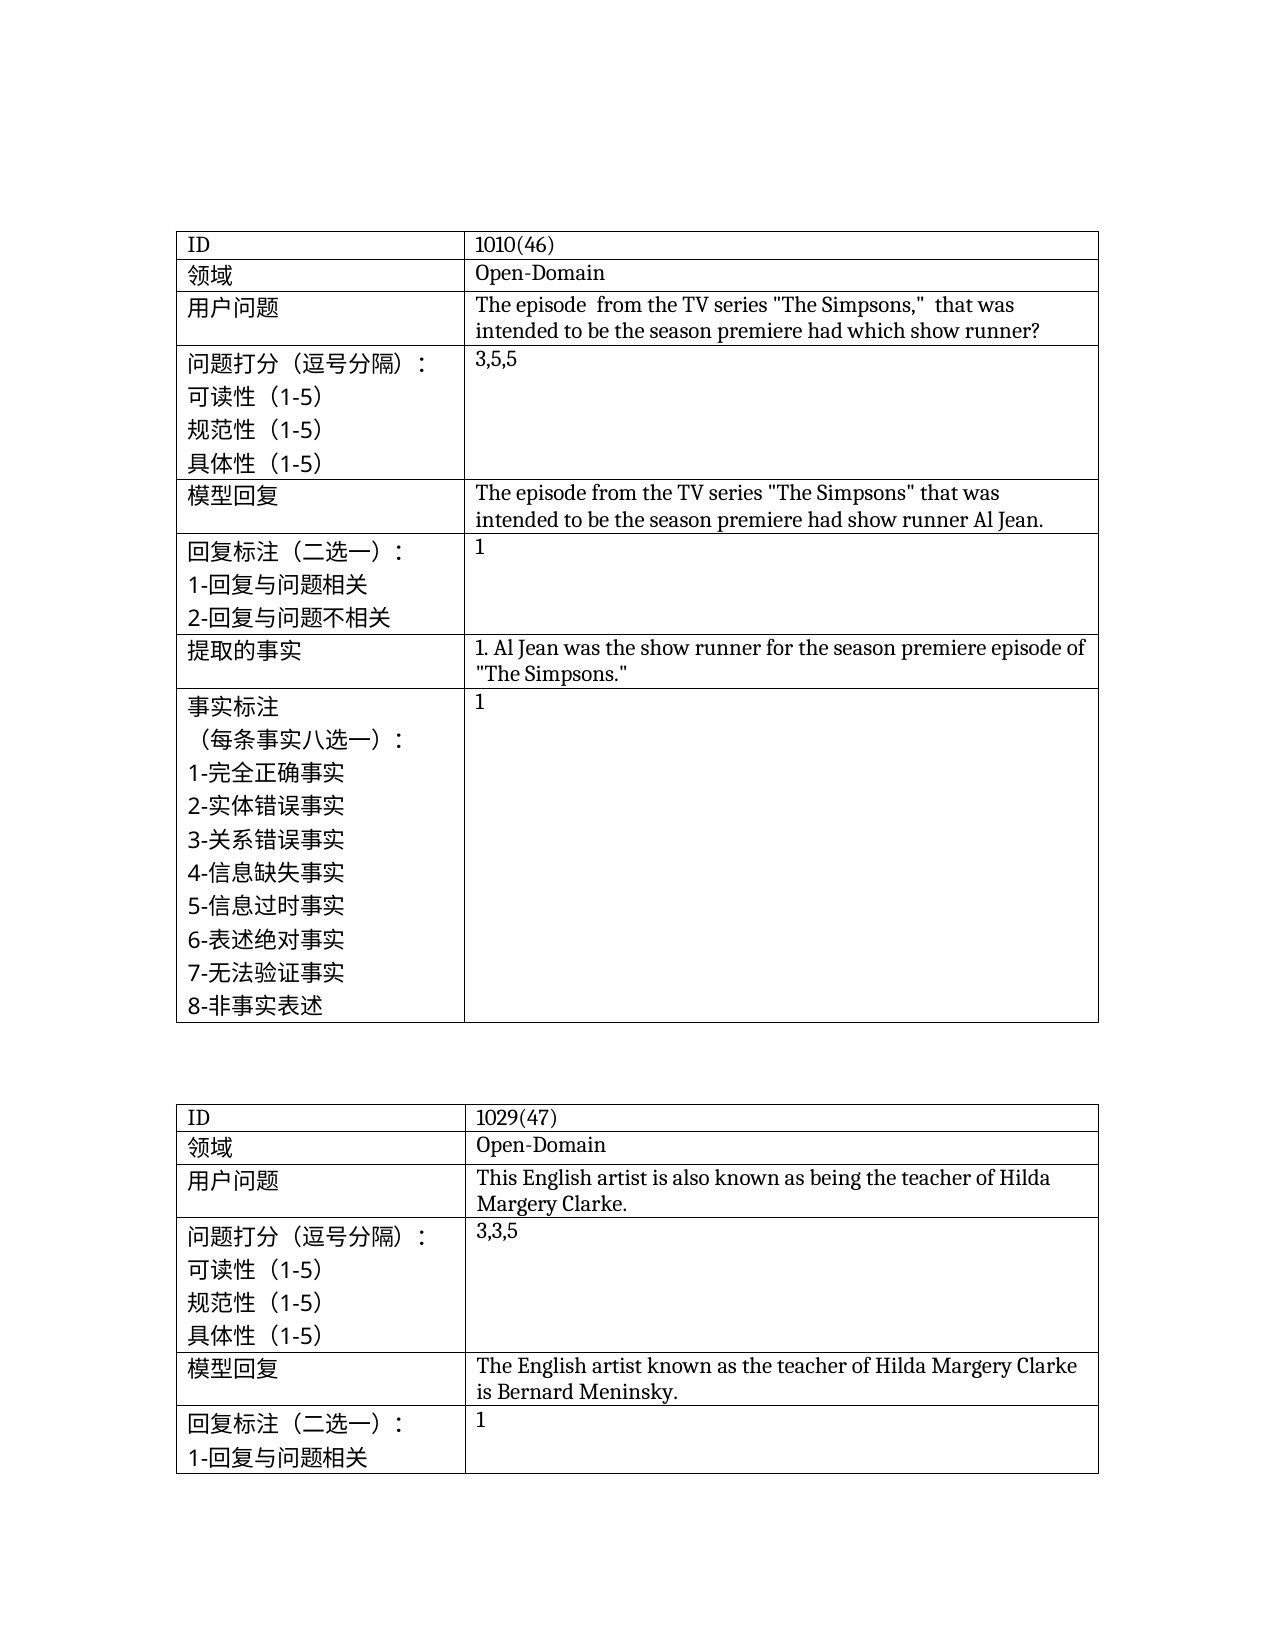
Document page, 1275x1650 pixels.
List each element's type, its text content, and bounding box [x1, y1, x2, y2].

table_cell 领域 [177, 1132, 465, 1163]
table_cell 领域 [177, 260, 464, 291]
table_cell 问题打分（逗号分隔）： 可读性（1-5） 规范性（1-5） 具体性（1-5） [177, 346, 464, 479]
table_cell 用户问题 [177, 292, 464, 345]
table_cell 1 [466, 1406, 1098, 1473]
table_cell 3,3,5 [466, 1218, 1098, 1352]
table_cell 回复标注（二选一）： 1-回复与问题相关 2-回复与问题不相关 [177, 1406, 465, 1473]
table_cell 模型回复 [177, 1353, 465, 1405]
table_cell 3,5,5 [465, 346, 1098, 479]
table_header 1010(46) [465, 232, 1098, 259]
table_cell 1 [465, 689, 1098, 1022]
table_cell 用户问题 [177, 1165, 465, 1217]
table_cell Open-Domain [465, 260, 1098, 291]
table_cell Open-Domain [466, 1132, 1098, 1163]
table_cell 1. Al Jean was the show runner for the season premiere episode of "The Simpsons." [465, 635, 1098, 687]
table_cell 问题打分（逗号分隔）： 可读性（1-5） 规范性（1-5） 具体性（1-5） [177, 1218, 465, 1352]
table_header ID [177, 232, 464, 259]
table_header ID [177, 1105, 465, 1131]
table_cell This English artist is also known as being the teacher of Hilda Margery Clarke. [466, 1165, 1098, 1217]
table_cell 回复标注（二选一）： 1-回复与问题相关 2-回复与问题不相关 [177, 534, 464, 634]
table_cell 模型回复 [177, 480, 464, 533]
table_cell 1 [465, 534, 1098, 634]
table_header 1029(47) [466, 1105, 1098, 1131]
table_cell 事实标注 （每条事实八选一）： 1-完全正确事实 2-实体错误事实 3-关系错误事实 4-信息缺失事实 5-信息过时事实 6-表述绝对事实 7-无法验证事实 8-非事实表述 [177, 689, 464, 1022]
table_cell The episode from the TV series "The Simpsons," that was intended to be the season premiere had which show runner? [465, 292, 1098, 345]
table_cell The English artist known as the teacher of Hilda Margery Clarke is Bernard Meninsky. [466, 1353, 1098, 1405]
table_cell 提取的事实 [177, 635, 464, 687]
table_cell The episode from the TV series "The Simpsons" that was intended to be the season premiere had show runner Al Jean. [465, 480, 1098, 533]
